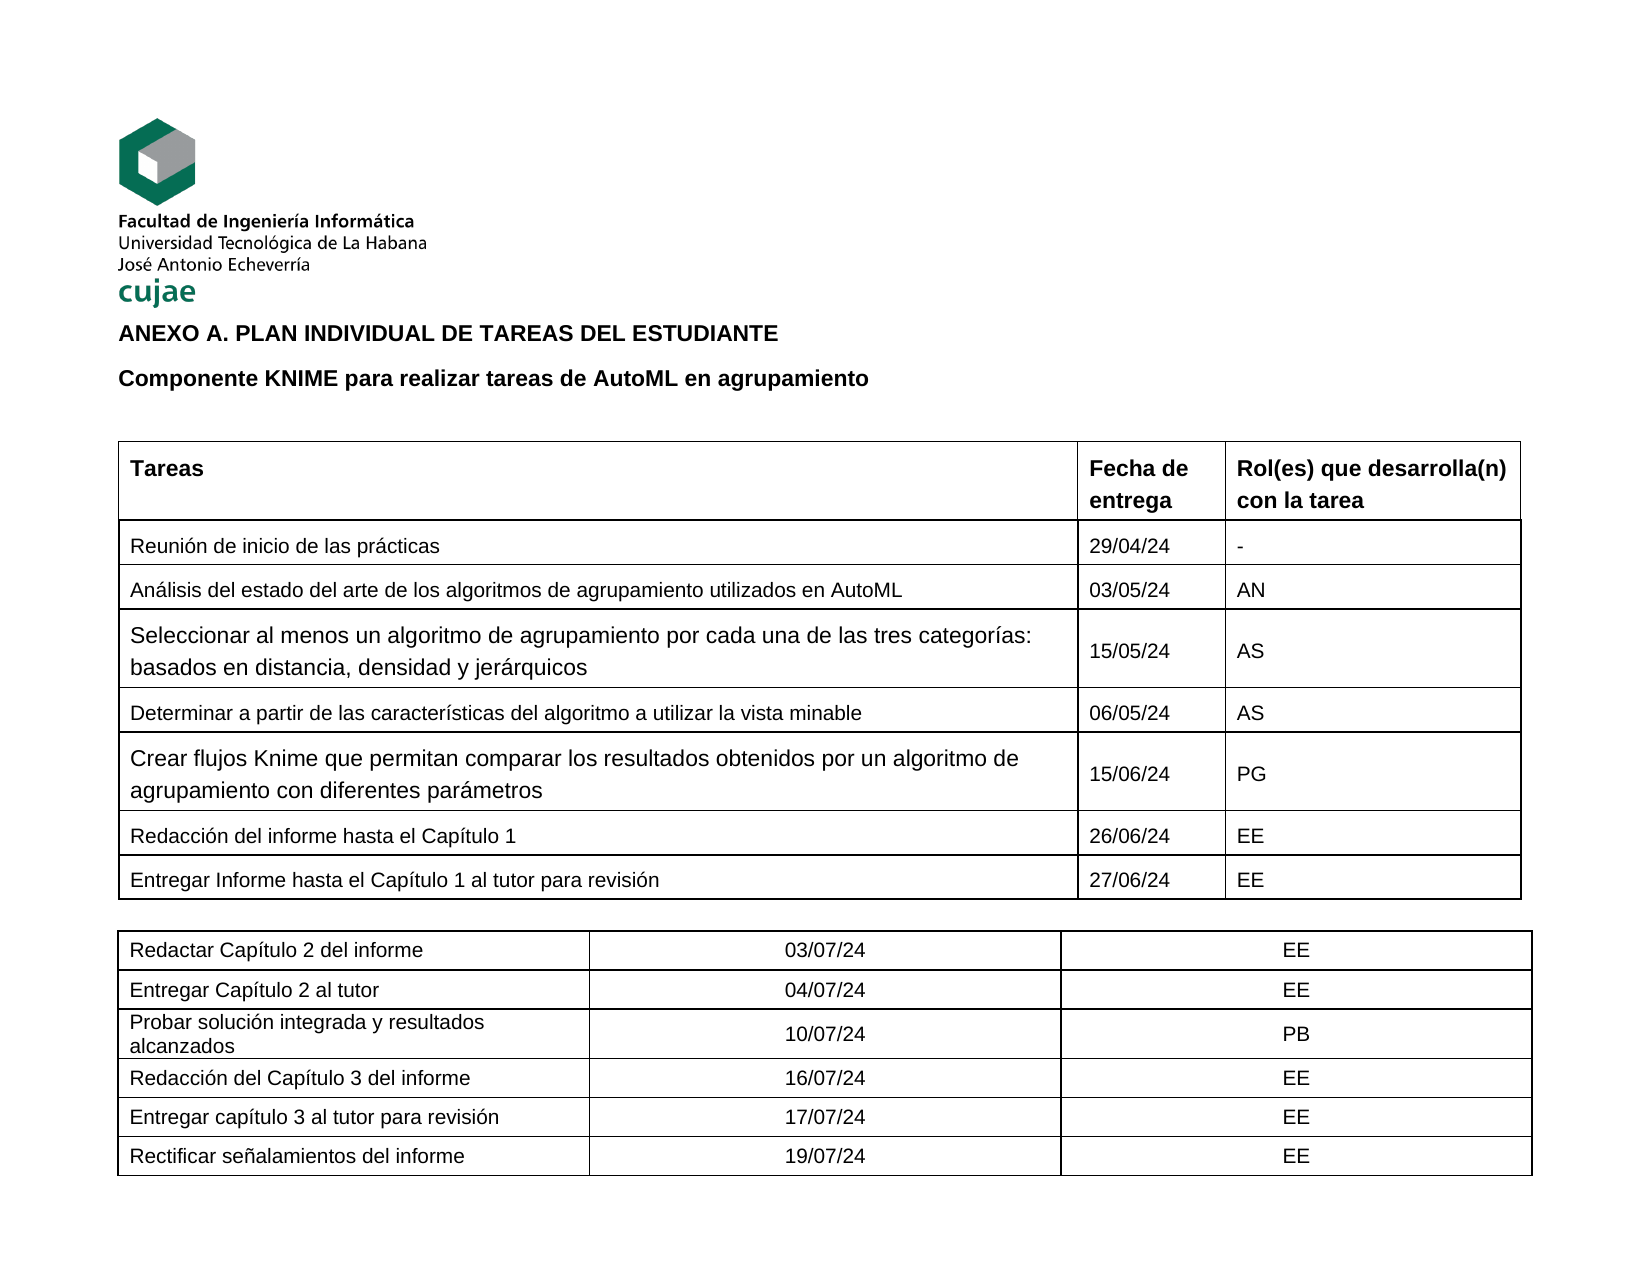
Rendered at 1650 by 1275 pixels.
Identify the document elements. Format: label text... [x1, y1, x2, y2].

table_cell 26/06/24 [1079, 811, 1225, 854]
table_header 03/07/24 [590, 932, 1060, 969]
table_cell EE [1062, 971, 1531, 1008]
table_cell Entregar Informe hasta el Capítulo 1 al tutor para revisión [120, 856, 1077, 898]
table_cell Redacción del Capítulo 3 del informe [119, 1059, 589, 1097]
table_cell Seleccionar al menos un algoritmo de agrupamiento por cada una de las tres categorías: basados en distancia, densidad y jerárquicos [120, 610, 1077, 687]
table_cell 03/05/24 [1079, 565, 1225, 608]
text ANEXO A. PLAN INDIVIDUAL DE TAREAS DEL ESTUDIANTE [118, 320, 1531, 346]
table_cell 29/04/24 [1079, 521, 1225, 564]
table_cell EE [1062, 1059, 1531, 1097]
table_header Rol(es) que desarrolla(n) con la tarea [1226, 442, 1520, 519]
table_cell 16/07/24 [590, 1059, 1060, 1097]
table_cell 27/06/24 [1079, 856, 1225, 898]
table_cell Rectificar señalamientos del informe [119, 1137, 589, 1175]
table_cell EE [1226, 811, 1520, 854]
table_header Redactar Capítulo 2 del informe [119, 932, 589, 969]
table_cell Crear flujos Knime que permitan comparar los resultados obtenidos por un algoritmo de agrupamiento con diferentes parámetros [120, 733, 1077, 810]
table_cell 04/07/24 [590, 971, 1060, 1008]
table_cell AS [1226, 610, 1520, 687]
table_cell Determinar a partir de las características del algoritmo a utilizar la vista minable [120, 688, 1077, 731]
table_cell EE [1226, 856, 1520, 898]
table_cell Entregar Capítulo 2 al tutor [119, 971, 589, 1008]
table_cell AN [1226, 565, 1520, 608]
table_cell 10/07/24 [590, 1010, 1060, 1058]
table_cell EE [1062, 1137, 1531, 1175]
table_cell 15/05/24 [1079, 610, 1225, 687]
table_cell Análisis del estado del arte de los algoritmos de agrupamiento utilizados en AutoML [120, 565, 1077, 608]
table_cell - [1226, 521, 1520, 564]
table_cell AS [1226, 688, 1520, 731]
table_cell 19/07/24 [590, 1137, 1060, 1175]
table_cell PB [1062, 1010, 1531, 1058]
table_cell PG [1226, 733, 1520, 810]
table_cell 15/06/24 [1079, 733, 1225, 810]
table_cell Reunión de inicio de las prácticas [120, 521, 1077, 564]
table_cell Redacción del informe hasta el Capítulo 1 [120, 811, 1077, 854]
table_cell 06/05/24 [1079, 688, 1225, 731]
picture [118, 118, 426, 308]
text Componente KNIME para realizar tareas de AutoML en agrupamiento [118, 364, 1531, 391]
table_header Fecha de entrega [1078, 442, 1225, 519]
table_header Tareas [119, 442, 1077, 519]
table_cell EE [1062, 1098, 1531, 1136]
table_cell 17/07/24 [590, 1098, 1060, 1136]
table_cell Probar solución integrada y resultados alcanzados [119, 1010, 589, 1058]
table_cell Entregar capítulo 3 al tutor para revisión [119, 1098, 589, 1136]
table_header EE [1062, 932, 1531, 969]
